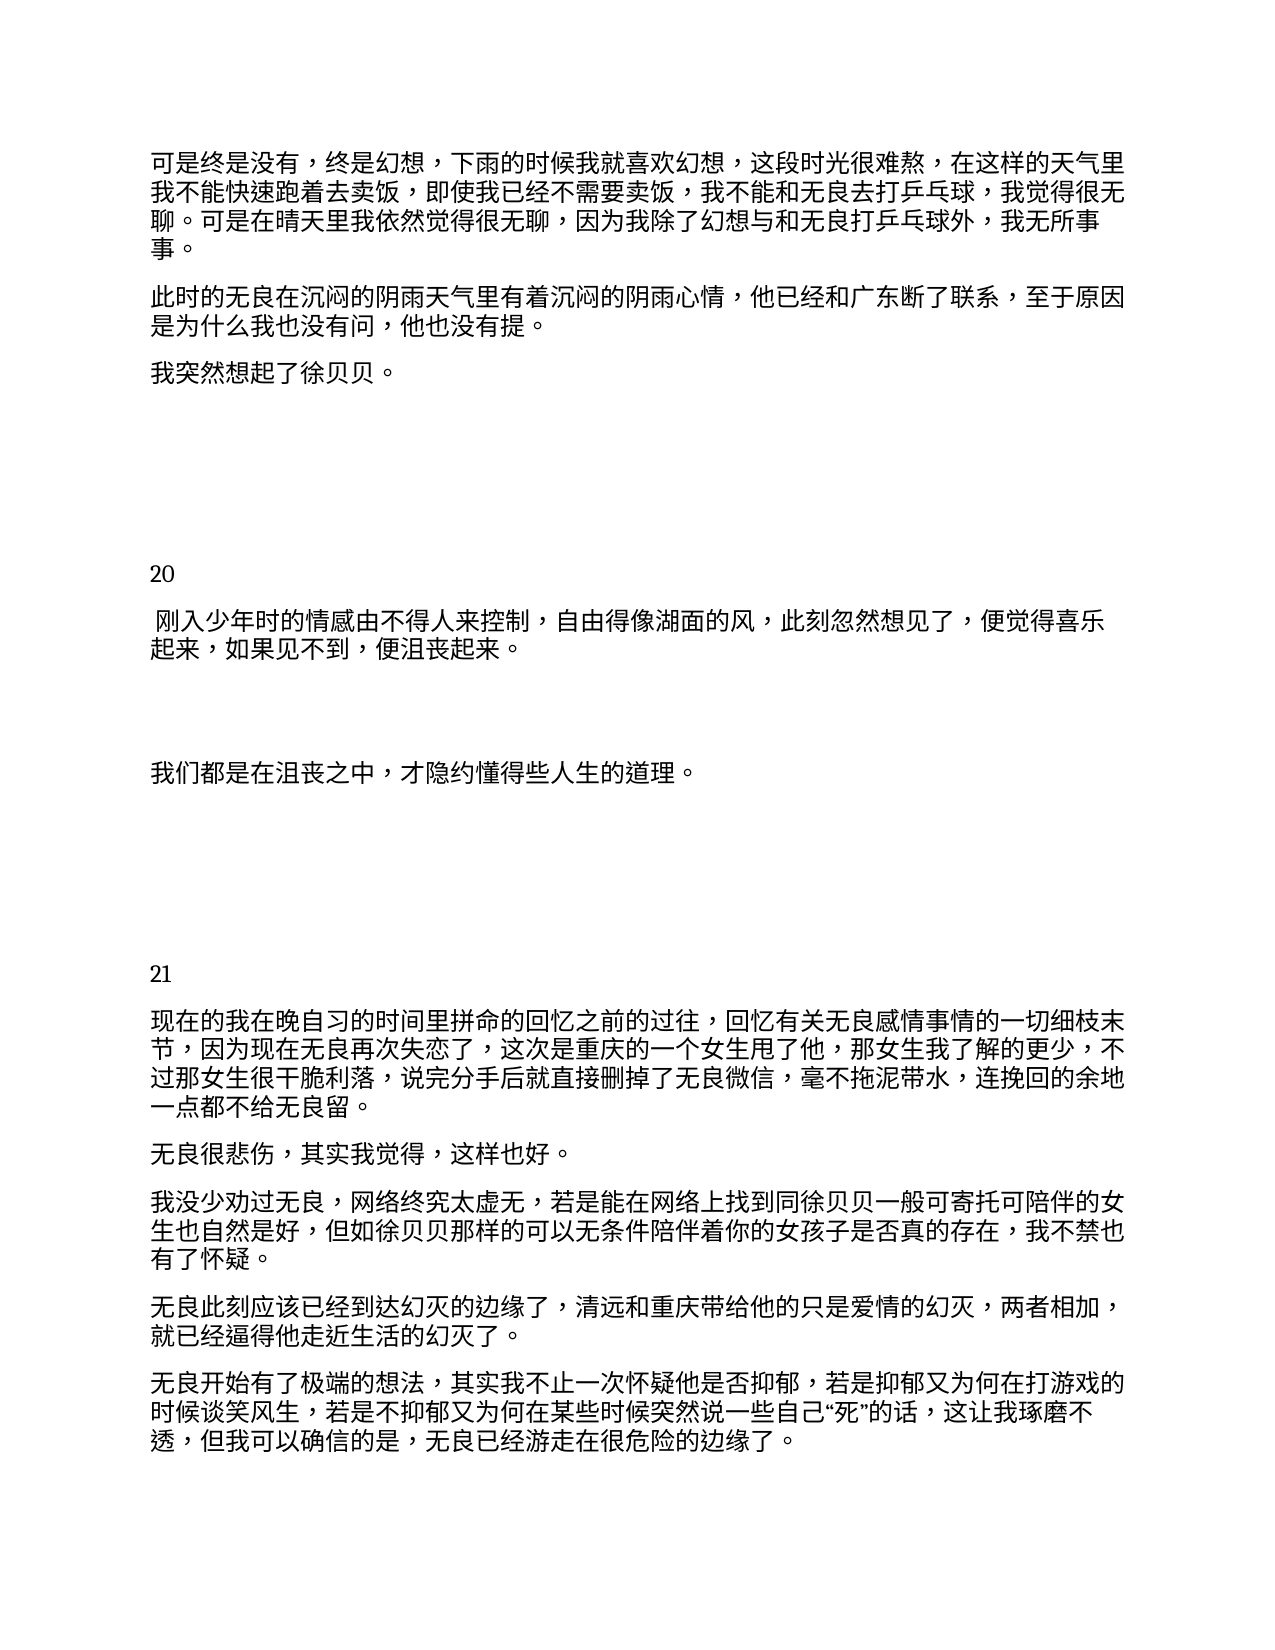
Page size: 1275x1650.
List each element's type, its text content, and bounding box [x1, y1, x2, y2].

text 我没少劝过无良，网络终究太虚无，若是能在网络上找到同徐贝贝一般可寄托可陪伴的女生也自然是好，但如徐贝贝那样的可以无条件陪伴着你的女孩子是否真的存在，我不禁也有了怀疑。 [150, 1189, 1125, 1275]
text 可是终是没有，终是幻想，下雨的时候我就喜欢幻想，这段时光很难熬，在这样的天气里我不能快速跑着去卖饭，即使我已经不需要卖饭，我不能和无良去打乒乓球，我觉得很无聊。可是在晴天里我依然觉得很无聊，因为我除了幻想与和无良打乒乓球外，我无所事事。 [150, 150, 1125, 265]
text 我们都是在沮丧之中，才隐约懂得些人生的道理。 [150, 760, 1125, 789]
text 现在的我在晚自习的时间里拼命的回忆之前的过往，回忆有关无良感情事情的一切细枝末节，因为现在无良再次失恋了，这次是重庆的一个女生甩了他，那女生我了解的更少，不过那女生很干脆利落，说完分手后就直接删掉了无良微信，毫不拖泥带水，连挽回的余地一点都不给无良留。 [150, 1007, 1125, 1122]
text 无良开始有了极端的想法，其实我不止一次怀疑他是否抑郁，若是抑郁又为何在打游戏的时候谈笑风生，若是不抑郁又为何在某些时候突然说一些自己“死”的话，这让我琢磨不透，但我可以确信的是，无良已经游走在很危险的边缘了。 [150, 1370, 1125, 1456]
text 刚入少年时的情感由不得人来控制，自由得像湖面的风，此刻忽然想见了，便觉得喜乐起来，如果见不到，便沮丧起来。 [150, 607, 1125, 665]
text 无良此刻应该已经到达幻灭的边缘了，清远和重庆带给他的只是爱情的幻灭，两者相加，就已经逼得他走近生活的幻灭了。 [150, 1294, 1125, 1351]
text 此时的无良在沉闷的阴雨天气里有着沉闷的阴雨心情，他已经和广东断了联系，至于原因是为什么我也没有问，他也没有提。 [150, 284, 1125, 341]
text 21 [150, 960, 1125, 989]
text 我突然想起了徐贝贝。 [150, 360, 1125, 389]
text 无良很悲伤，其实我觉得，这样也好。 [150, 1141, 1125, 1170]
text 20 [150, 560, 1125, 589]
